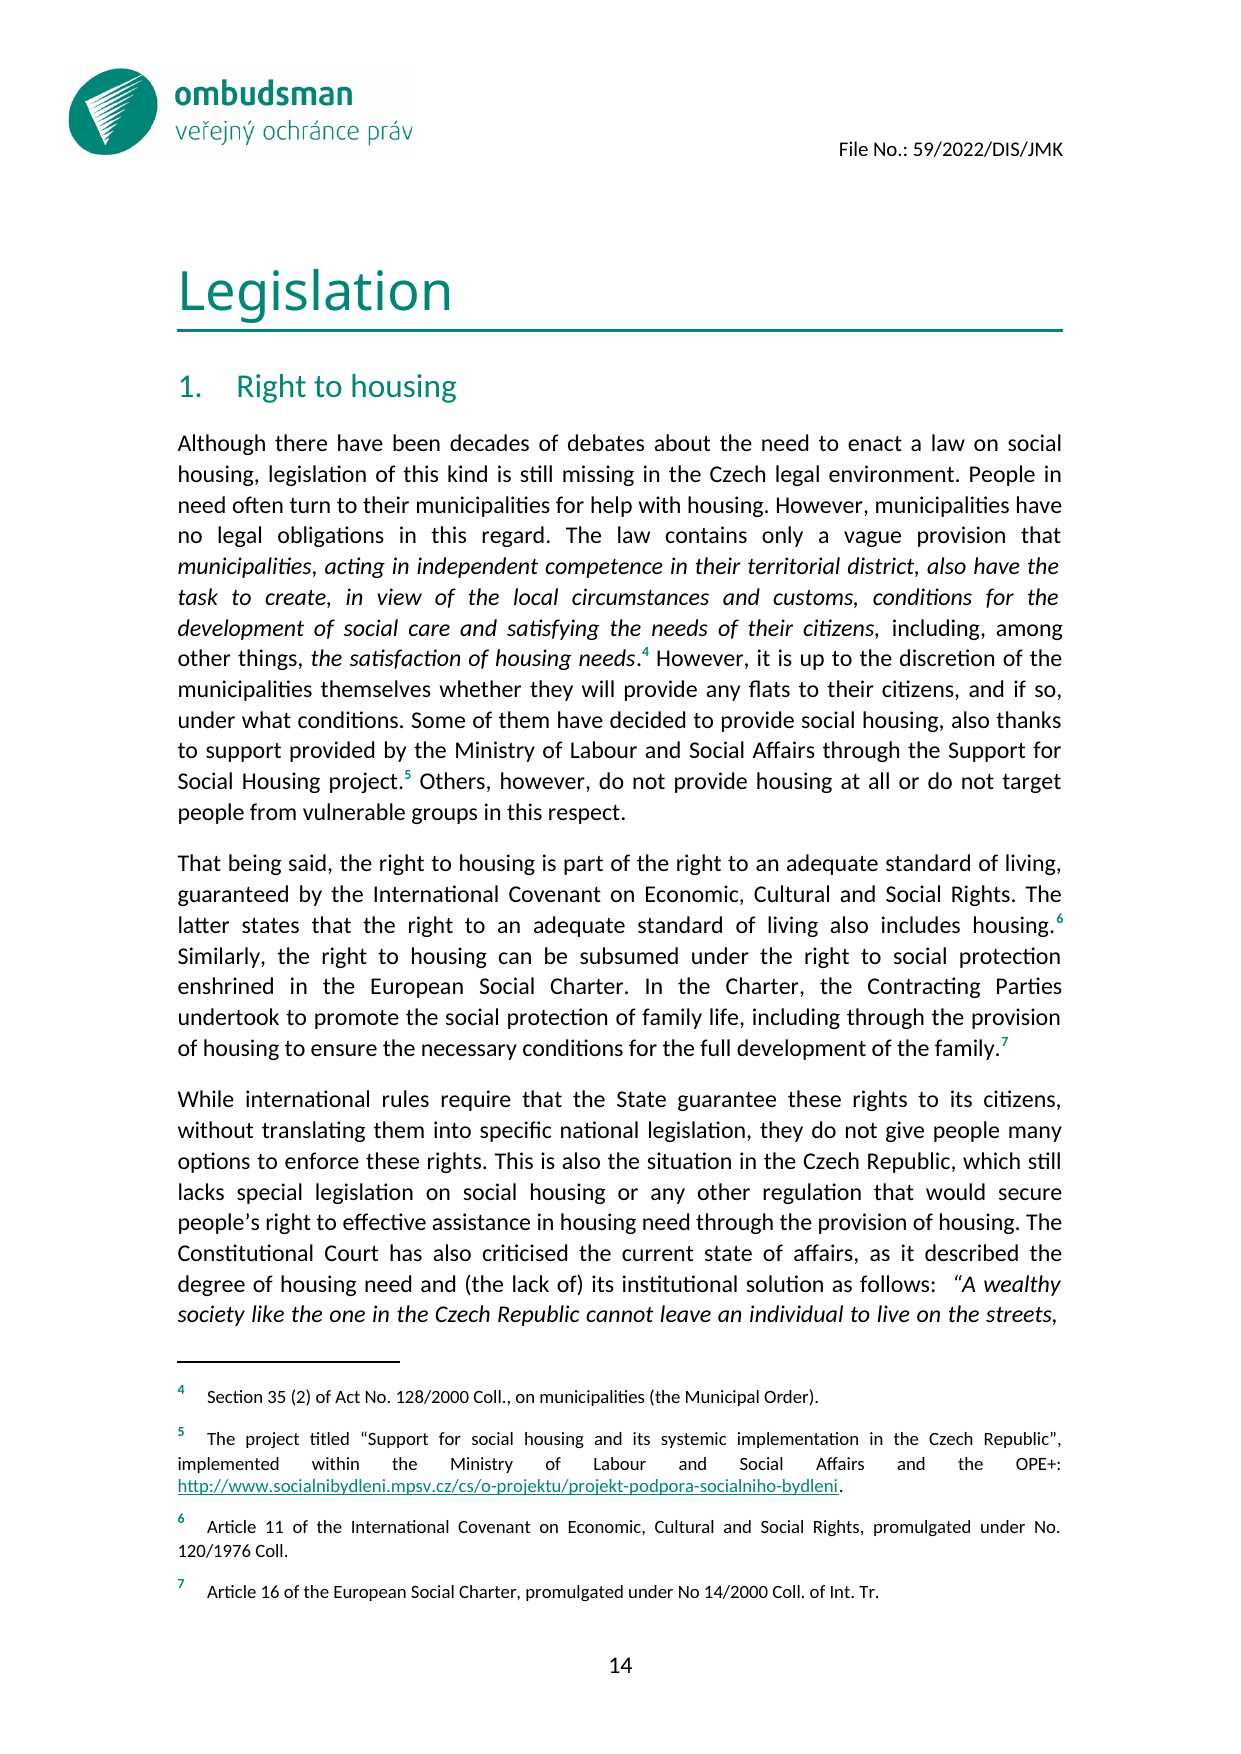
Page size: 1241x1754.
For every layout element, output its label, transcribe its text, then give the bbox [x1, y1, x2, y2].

picture [68, 68, 413, 155]
text Although there have been decades of debates about the need to enact a law on social housing, legislation of this kind is still missing in the Czech legal environment. People in need often turn to their municipalities for help with housing. However, municipalities have no legal obligations in this regard. The law contains only a vague provision that municipalities, acting in independent competence in their territorial district, also have the task to create, in view of the local circumstances and customs, conditions for the development of social care and satisfying the needs of their citizens, including, among other things, the satisfaction of housing needs. However, it is up to the discretion of the municipalities themselves whether they will provide any flats to their citizens, and if so, under what conditions. Some of them have decided to provide social housing, also thanks to support provided by the Ministry of Labour and Social Affairs through the Support for Social Housing project. Others, however, do not provide housing at all or do not target people from vulnerable groups in this respect. [177, 428, 1063, 826]
subtitle Right to housing [177, 365, 1063, 405]
subtitle Legislation [177, 253, 1063, 329]
text That being said, the right to housing is part of the right to an adequate standard of living, guaranteed by the International Covenant on Economic, Cultural and Social Rights. The latter states that the right to an adequate standard of living also includes housing. Similarly, the right to housing can be subsumed under the right to social protection enshrined in the European Social Charter. In the Charter, the Contracting Parties undertook to promote the social protection of family life, including through the provision of housing to ensure the necessary conditions for the full development of the family. [177, 848, 1063, 1062]
